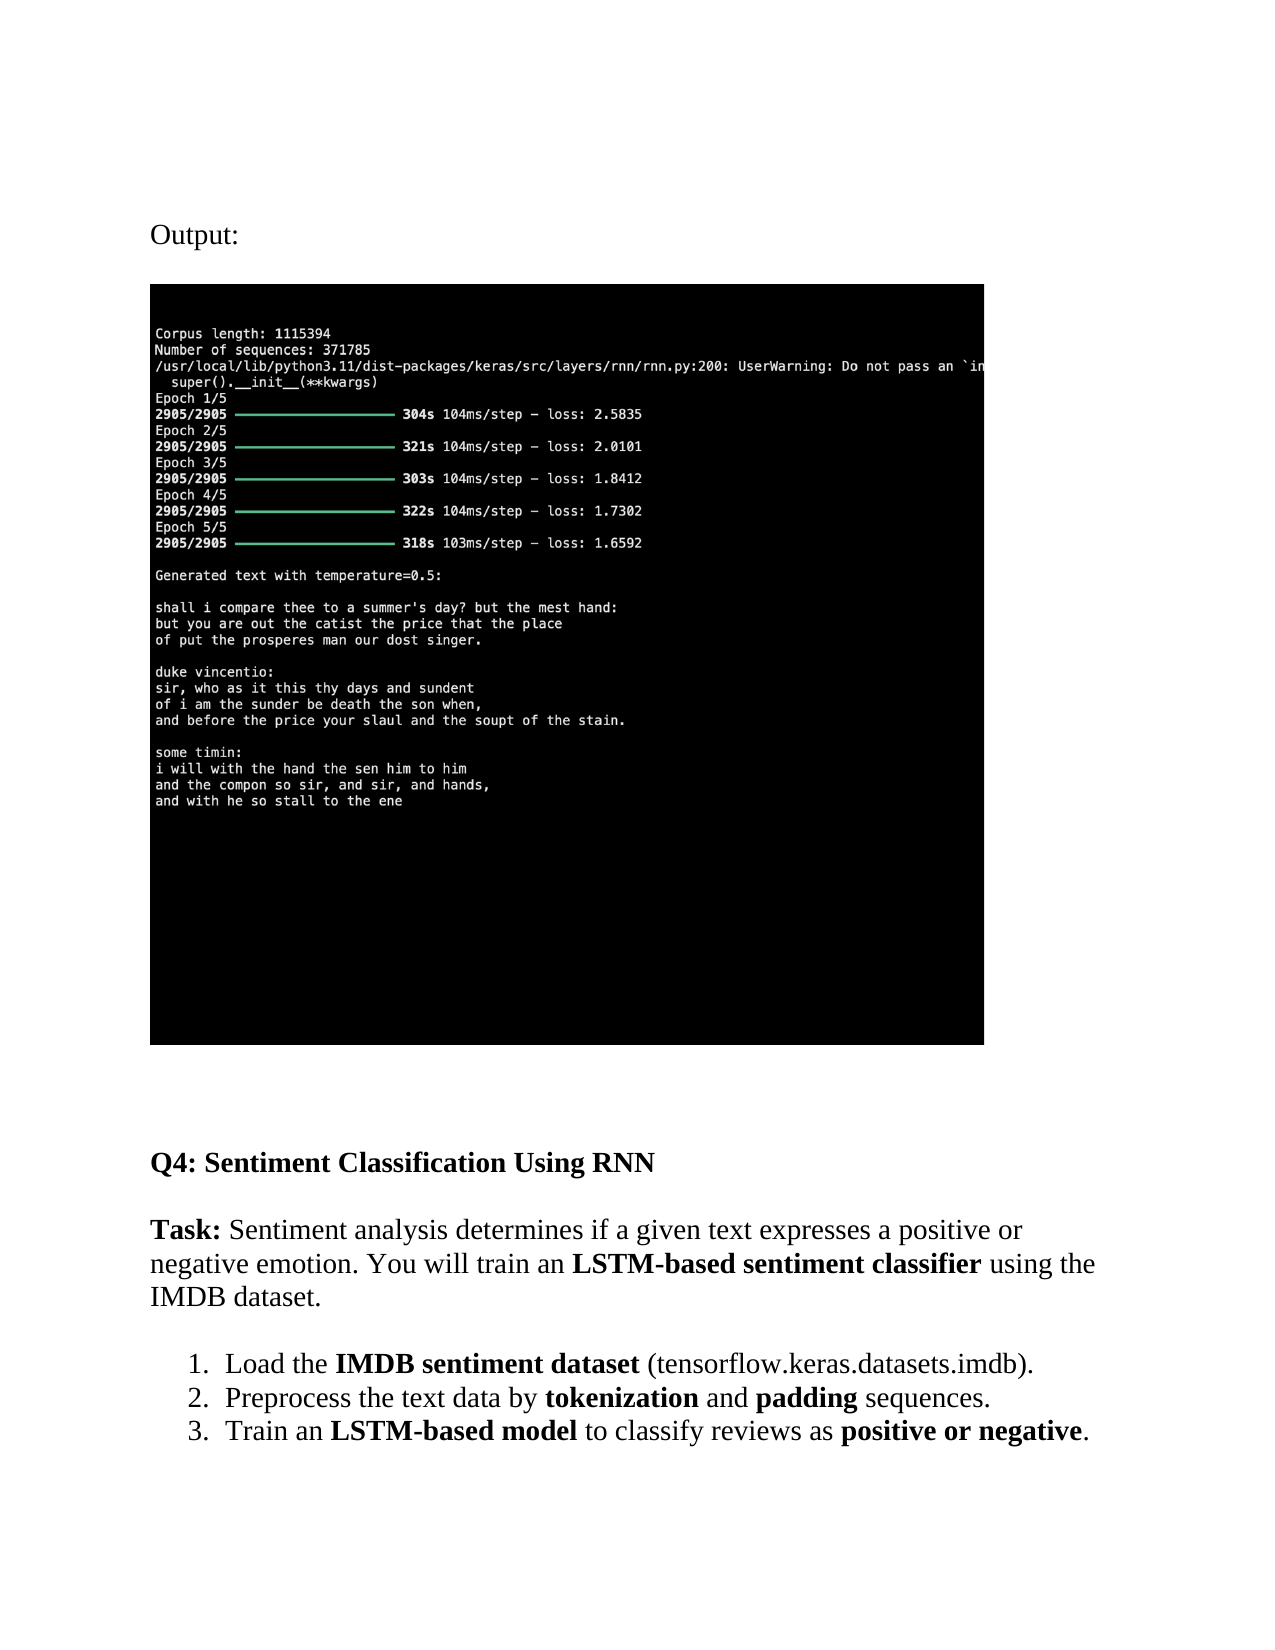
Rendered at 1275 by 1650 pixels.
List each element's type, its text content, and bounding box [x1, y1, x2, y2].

picture [150, 284, 985, 1045]
list Preprocess the text data by tokenization and padding sequences. [187, 1380, 1125, 1413]
list Train an LSTM-based model to classify reviews as positive or negative. [187, 1413, 1125, 1447]
text Task: Sentiment analysis determines if a given text expresses a positive or negative emotion. You will train an LSTM-based sentiment classifier using the IMDB dataset. [150, 1212, 1125, 1313]
list Load the IMDB sentiment dataset (tensorflow.keras.datasets.imdb). [187, 1346, 1125, 1380]
text Output: [150, 217, 1125, 251]
text Q4: Sentiment Classification Using RNN [150, 1145, 1125, 1179]
